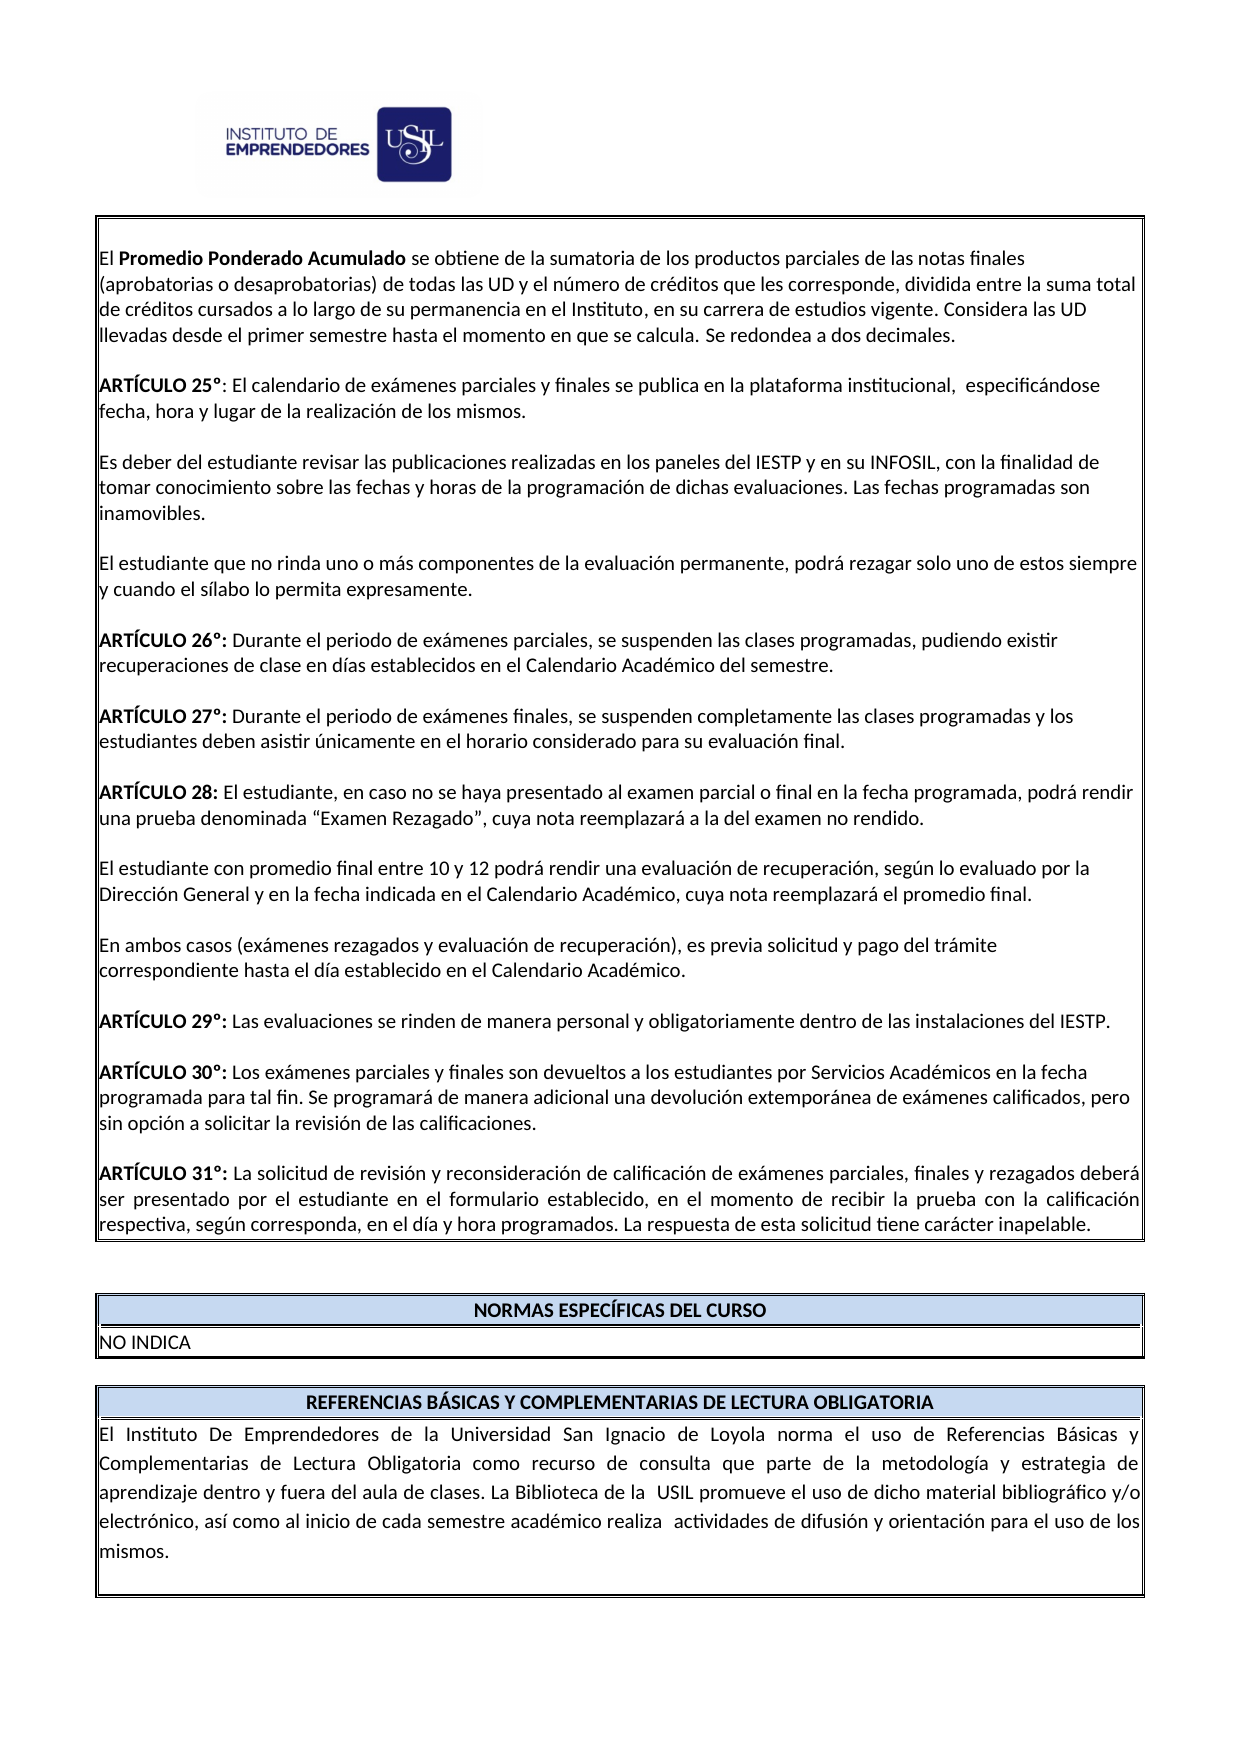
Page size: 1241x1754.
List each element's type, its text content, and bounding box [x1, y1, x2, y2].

table_header REFERENCIAS BÁSICAS Y COMPLEMENTARIAS DE LECTURA OBLIGATORIA [99, 1388, 1142, 1416]
picture [207, 103, 471, 187]
table_header NORMAS ESPECÍFICAS DEL CURSO [99, 1296, 1142, 1324]
table_cell NO INDICA [99, 1324, 1142, 1356]
